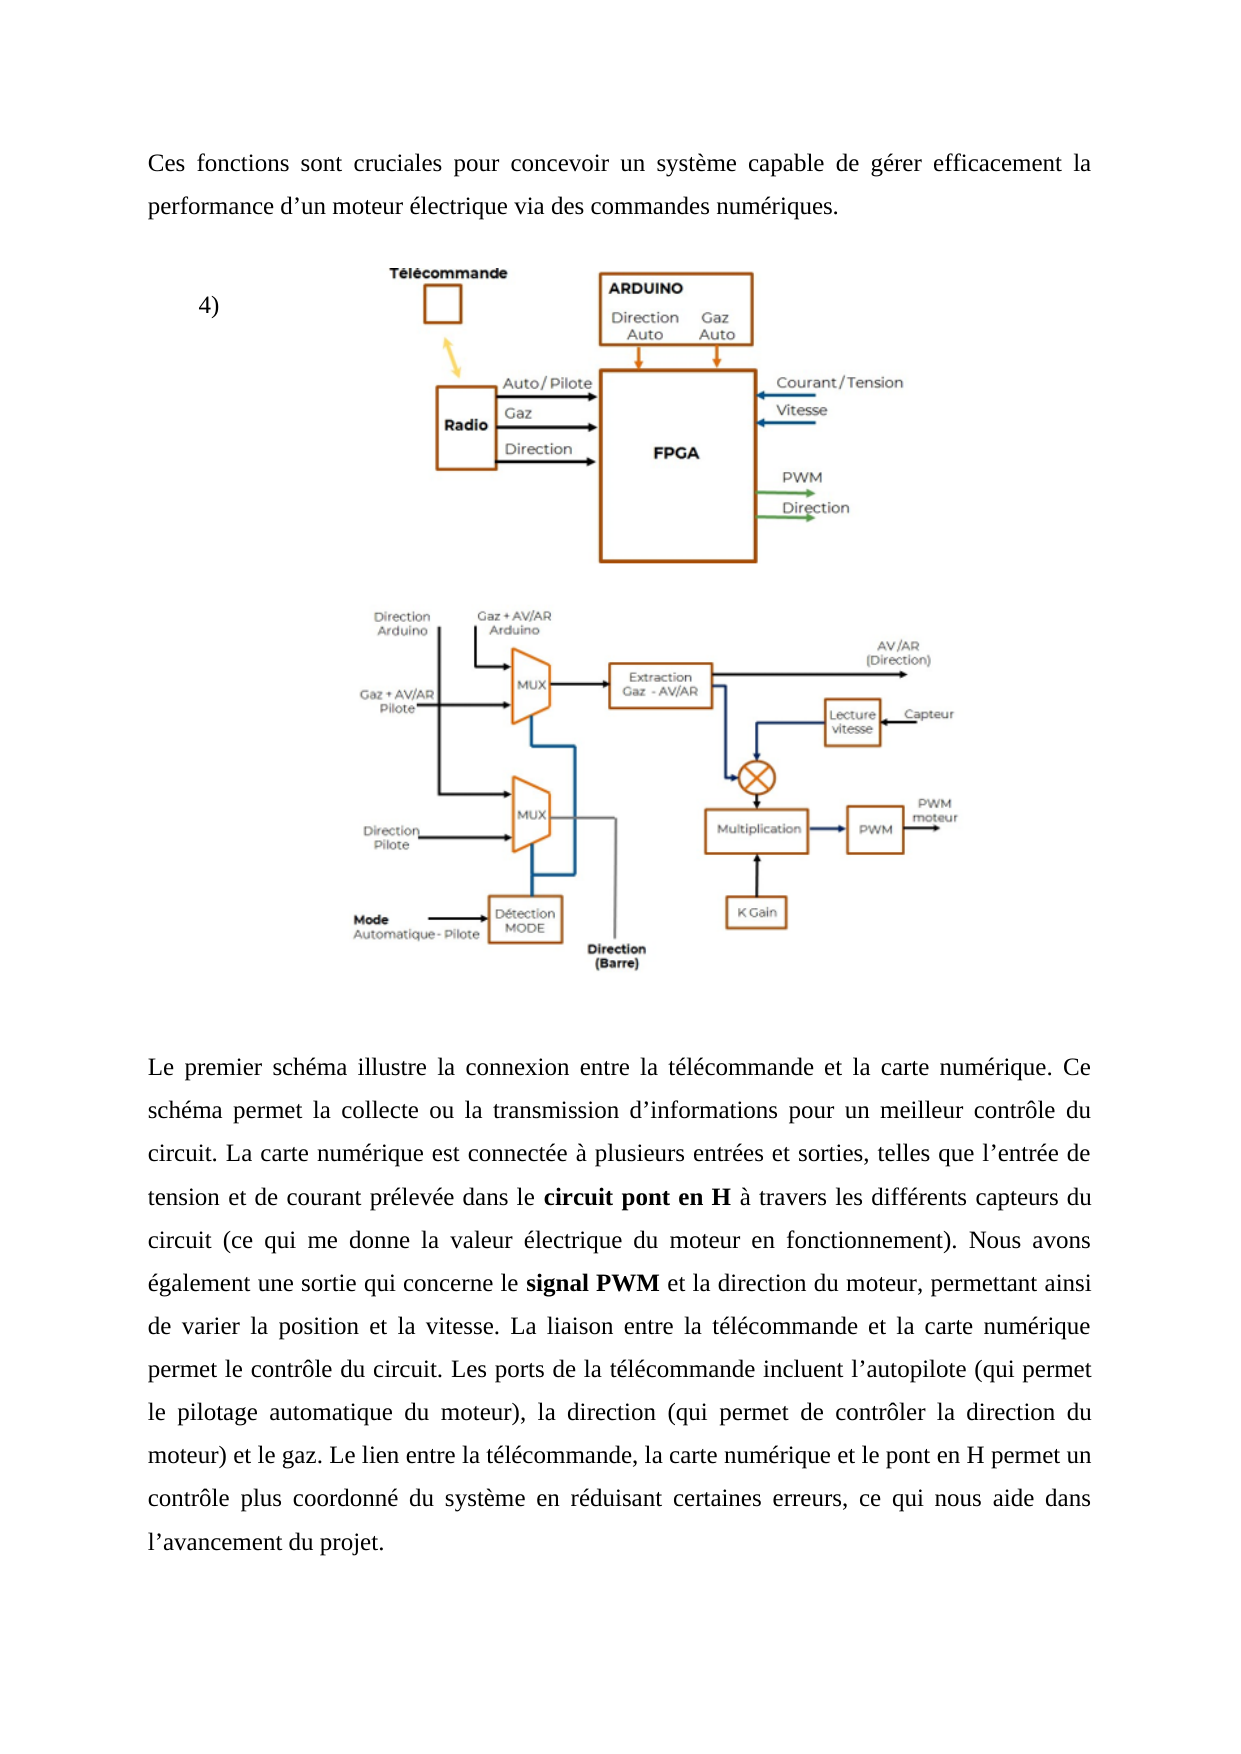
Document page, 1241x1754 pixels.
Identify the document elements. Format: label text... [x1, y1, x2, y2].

text Le premier schéma illustre la connexion entre la télécommande et la carte numérique. Ce schéma permet la collecte ou la transmission d’informations pour un meilleur contrôle du circuit. La carte numérique est connectée à plusieurs entrées et sorties, telles que l’entrée de tension et de courant prélevée dans le circuit pont en H à travers les différents capteurs du circuit (ce qui me donne la valeur électrique du moteur en fonctionnement). Nous avons également une sortie qui concerne le signal PWM et la direction du moteur, permettant ainsi de varier la position et la vitesse. La liaison entre la télécommande et la carte numérique permet le contrôle du circuit. Les ports de la télécommande incluent l’autopilote (qui permet le pilotage automatique du moteur), la direction (qui permet de contrôler la direction du moteur) et le gaz. Le lien entre la télécommande, la carte numérique et le pont en H permet un contrôle plus coordonné du système en réduisant certaines erreurs, ce qui nous aide dans l’avancement du projet. [148, 1052, 1093, 1555]
text Ces fonctions sont cruciales pour concevoir un système capable de gérer efficacement la performance d’un moteur électrique via des commandes numériques. [148, 148, 1093, 219]
text 4) [148, 263, 1093, 319]
picture [257, 268, 1035, 989]
